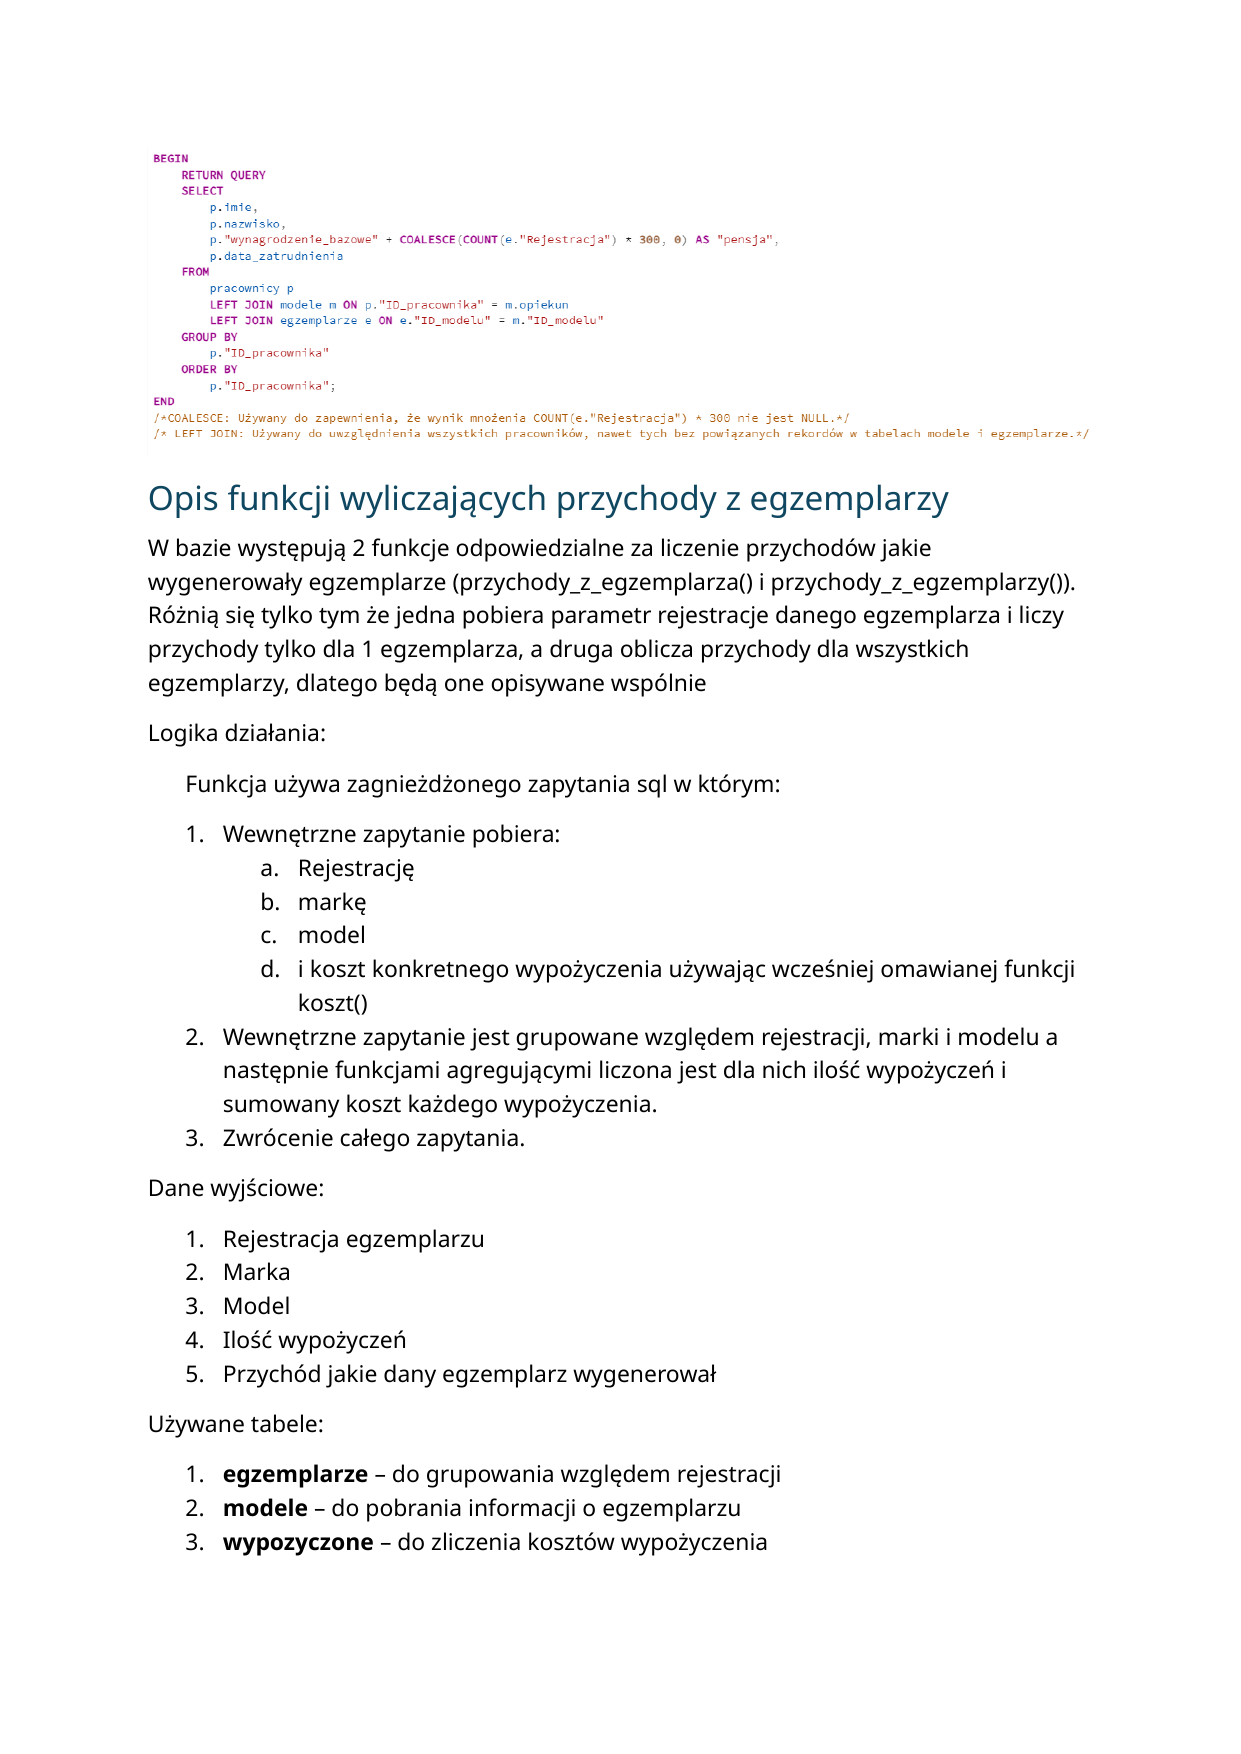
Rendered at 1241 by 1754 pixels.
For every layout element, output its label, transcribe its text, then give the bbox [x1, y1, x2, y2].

subtitle Opis funkcji wyliczających przychody z egzemplarzy [148, 474, 1093, 520]
list i koszt konkretnego wypożyczenia używając wcześniej omawianej funkcji koszt() [260, 953, 1093, 1018]
list Zwrócenie całego zapytania. [185, 1122, 1093, 1153]
picture [147, 147, 1093, 456]
list Wewnętrzne zapytanie jest grupowane względem rejestracji, marki i modelu a następnie funkcjami agregującymi liczona jest dla nich ilość wypożyczeń i sumowany koszt każdego wypożyczenia. [185, 1020, 1093, 1119]
list Rejestrację [260, 852, 1093, 883]
list Ilość wypożyczeń [185, 1324, 1093, 1355]
list markę [260, 885, 1093, 917]
list Przychód jakie dany egzemplarz wygenerował [185, 1357, 1093, 1389]
list Wewnętrzne zapytanie pobiera: [185, 818, 1093, 849]
text Używane tabele: [148, 1408, 1093, 1439]
list Marka [185, 1256, 1093, 1287]
list egzemplarze – do grupowania względem rejestracji [185, 1458, 1093, 1489]
text Funkcja używa zagnieżdżonego zapytania sql w którym: [148, 767, 1093, 799]
list model [260, 919, 1093, 950]
list Rejestracja egzemplarzu [185, 1222, 1093, 1254]
text Logika działania: [148, 717, 1093, 748]
list modele – do pobrania informacji o egzemplarzu [185, 1492, 1093, 1523]
text Dane wyjściowe: [148, 1172, 1093, 1203]
list Model [185, 1290, 1093, 1321]
text W bazie występują 2 funkcje odpowiedzialne za liczenie przychodów jakie wygenerowały egzemplarze (przychody_z_egzemplarza() i przychody_z_egzemplarzy()). Różnią się tylko tym że jedna pobiera parametr rejestracje danego egzemplarza i liczy przychody tylko dla 1 egzemplarza, a druga oblicza przychody dla wszystkich egzemplarzy, dlatego będą one opisywane wspólnie [148, 532, 1093, 698]
list wypozyczone – do zliczenia kosztów wypożyczenia [185, 1526, 1093, 1557]
